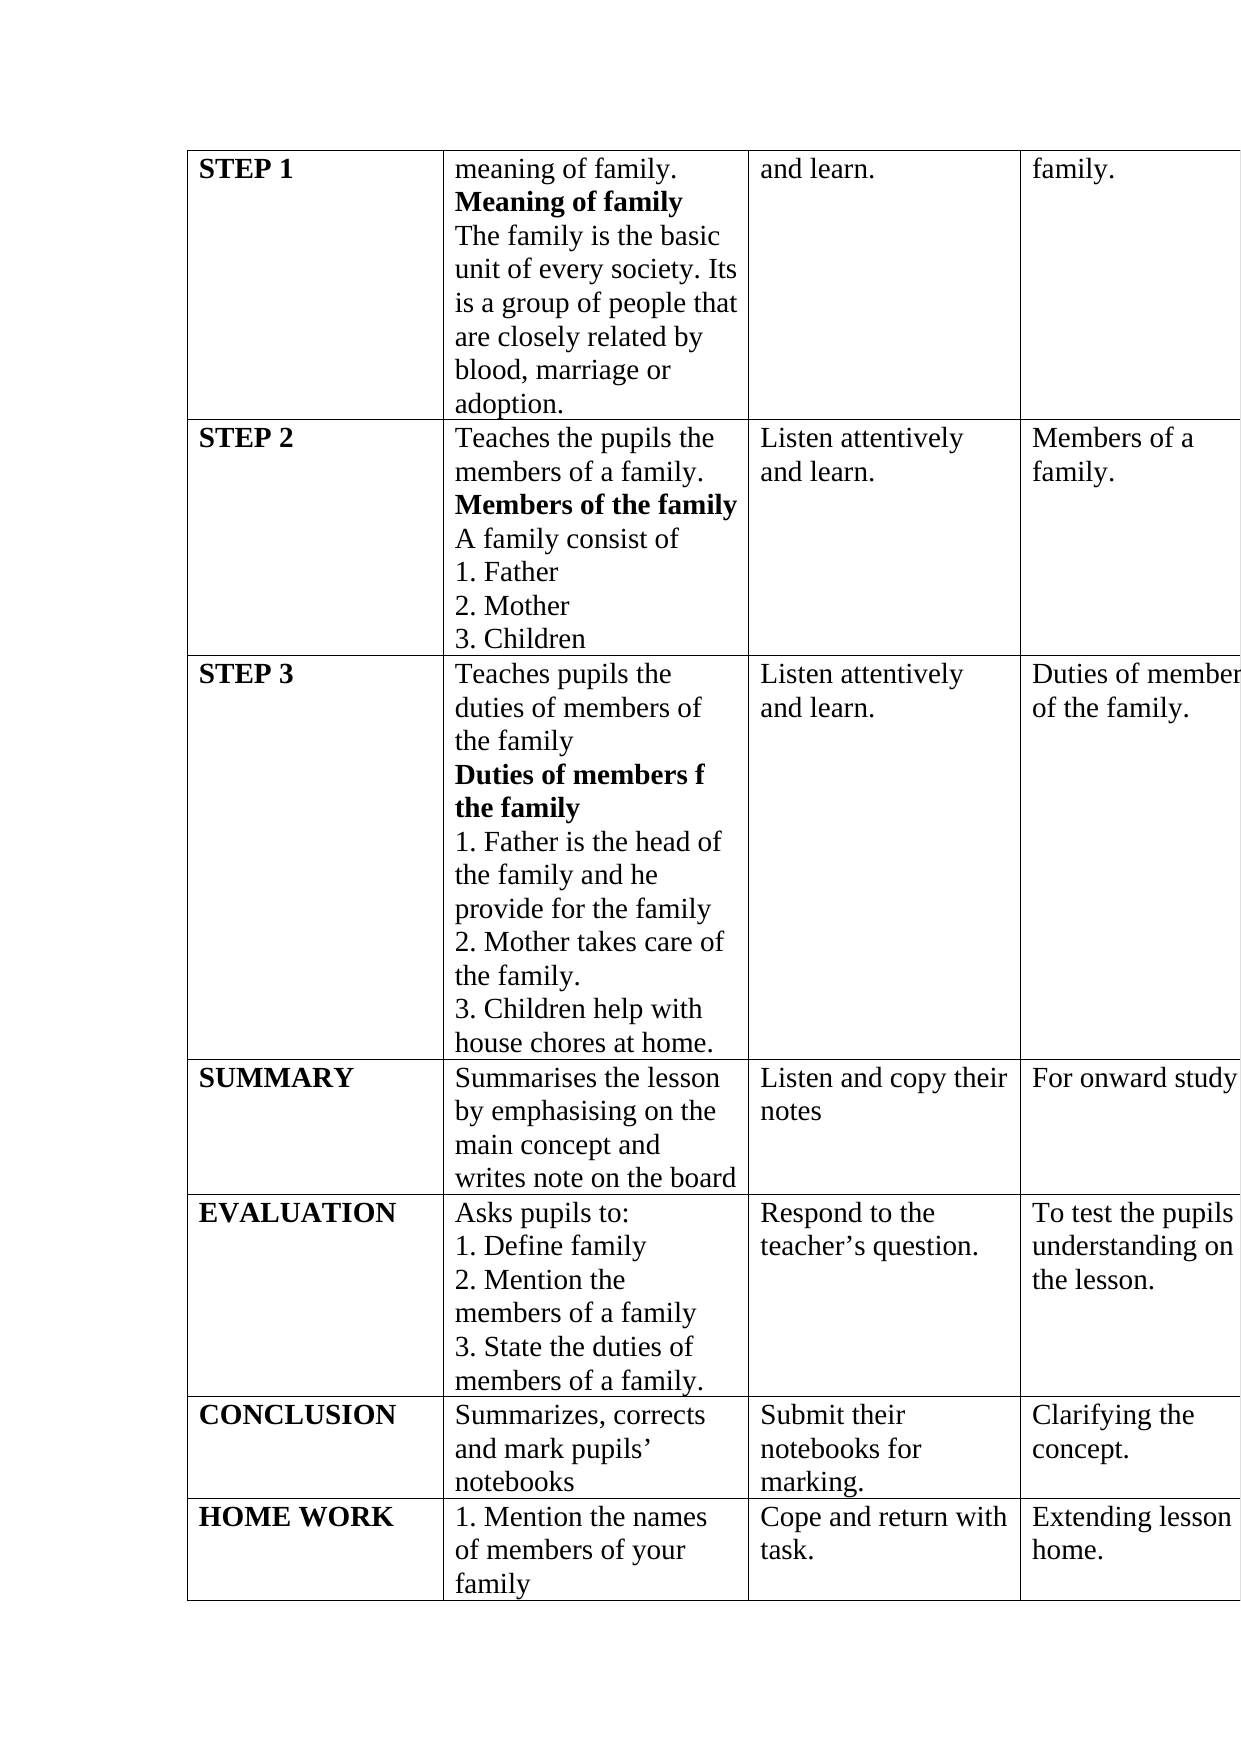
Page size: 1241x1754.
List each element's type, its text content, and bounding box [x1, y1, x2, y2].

table_cell Summarizes, corrects and mark pupils’ notebooks [444, 1397, 748, 1498]
table_cell STEP 3 [188, 656, 443, 1059]
table_cell Respond to the teacher’s question. [749, 1195, 1020, 1396]
table_cell CONCLUSION [188, 1397, 443, 1498]
table_cell To test the pupils understanding on the lesson. [1021, 1195, 1240, 1396]
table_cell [444, 151, 748, 419]
table_cell For onward study [1021, 1060, 1240, 1194]
table_cell Listen attentively and learn. [749, 656, 1020, 1059]
table_cell Extending lesson home. [1021, 1499, 1240, 1599]
table_cell PRESENTATION STEP 1 [188, 151, 443, 419]
table_cell Submit their notebooks for marking. [749, 1397, 1020, 1498]
table_cell Teaches pupils the duties of members of the family Duties of members f the family Father is the head of the family and he provide for the family Mother takes care of the family. Children help with house chores at home. [444, 656, 748, 1059]
table_cell SUMMARY [188, 1060, 443, 1194]
table_cell Asks pupils to: Define family Mention the members of a family State the duties of members of a family. [444, 1195, 748, 1396]
table_cell STEP 2 [188, 420, 443, 655]
table_cell Listen attentively and learn. [749, 420, 1020, 655]
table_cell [749, 151, 1020, 419]
table_cell Cope and return with task. [749, 1499, 1020, 1599]
table_cell Duties of members of the family. [1021, 656, 1240, 1059]
table_cell Listen and copy their notes [749, 1060, 1020, 1194]
table_cell Teaches the pupils the members of a family. Members of the family A family consist of Father Mother Children [444, 420, 748, 655]
table_cell Summarises the lesson by emphasising on the main concept and writes note on the board [444, 1060, 748, 1194]
table_cell Members of a family. [1021, 420, 1240, 655]
table_cell EVALUATION [188, 1195, 443, 1396]
table_cell HOME WORK [188, 1499, 443, 1599]
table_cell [1021, 151, 1240, 419]
table_cell Clarifying the concept. [1021, 1397, 1240, 1498]
table_cell Mention the names of members of your family [444, 1499, 748, 1599]
